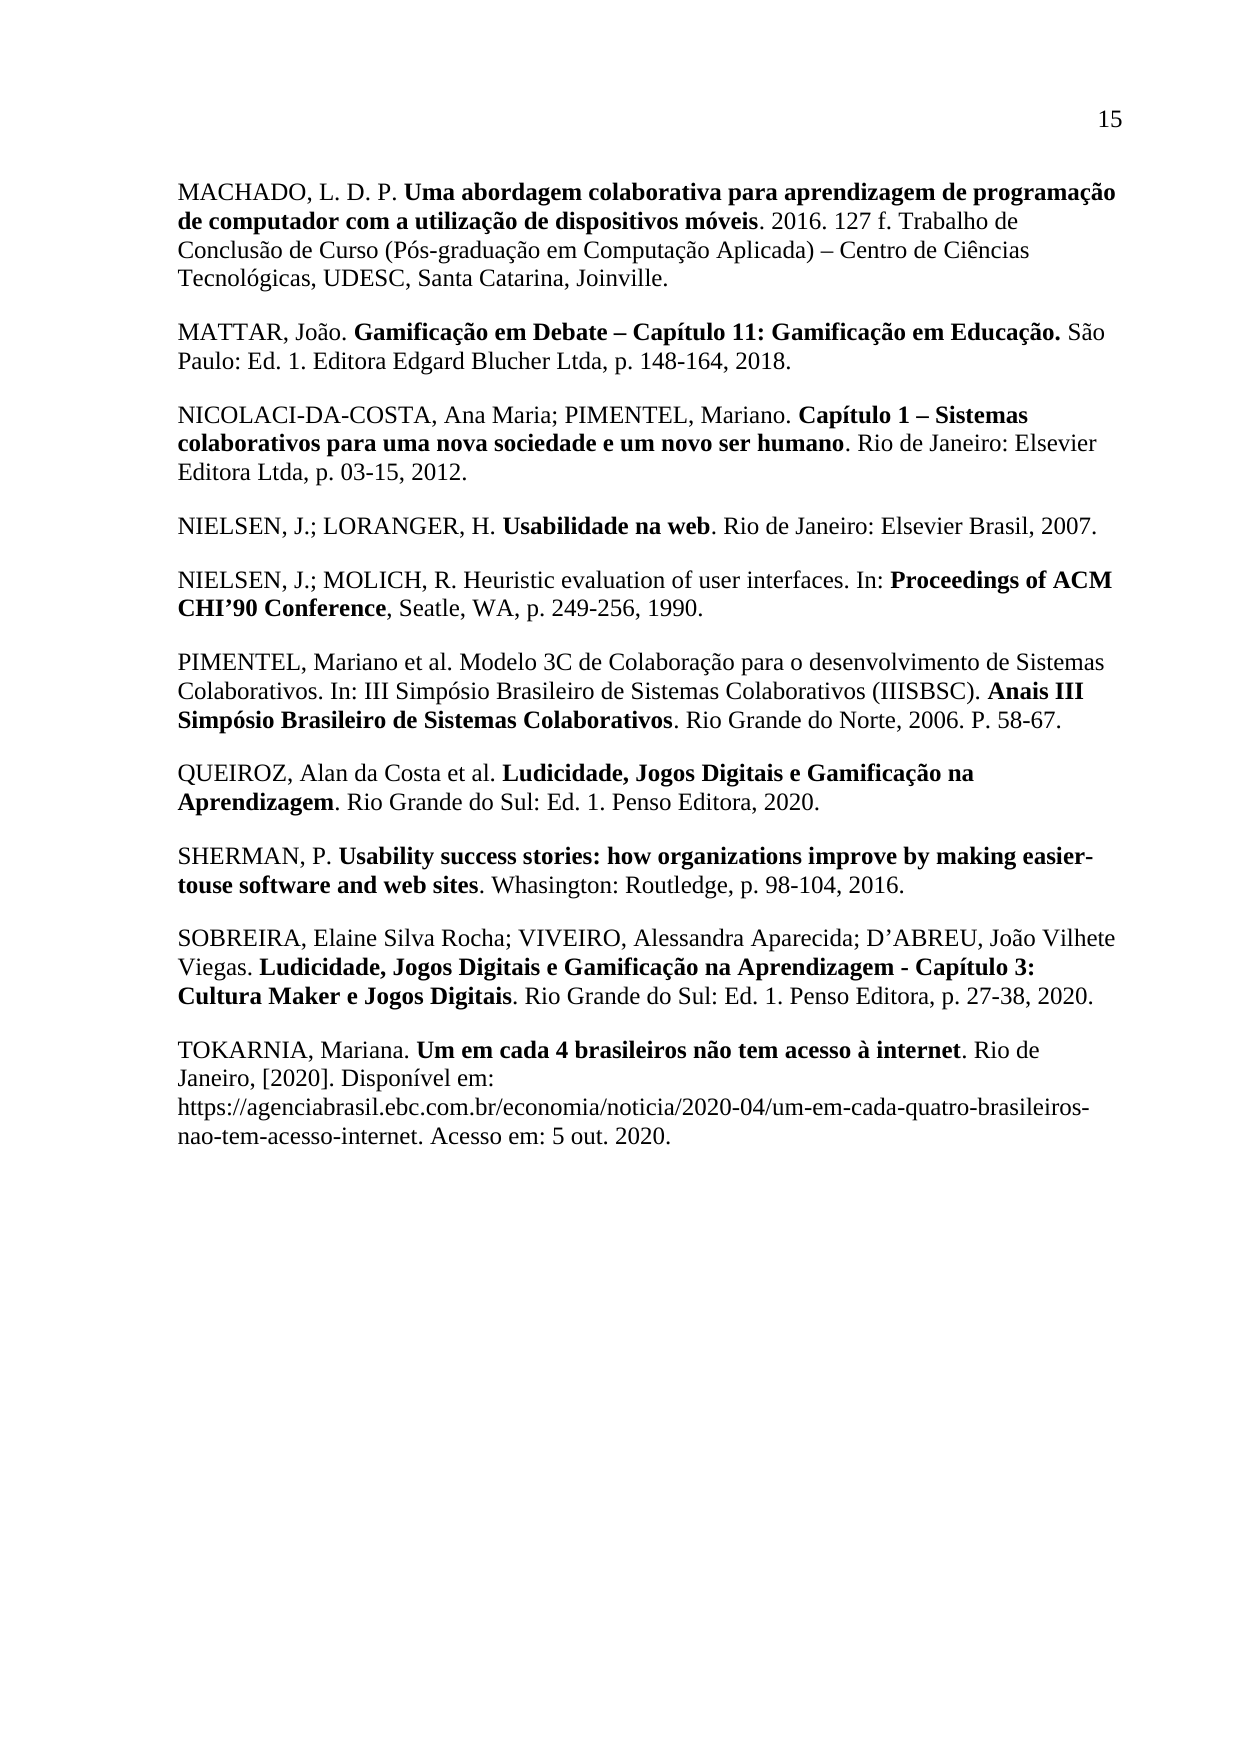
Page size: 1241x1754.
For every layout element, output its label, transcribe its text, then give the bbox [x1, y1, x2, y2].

text NIELSEN, J.; LORANGER, H. Usabilidade na web. Rio de Janeiro: Elsevier Brasil, 2007. [177, 511, 1122, 540]
text SHERMAN, P. Usability success stories: how organizations improve by making easier-touse software and web sites. Whasington: Routledge, p. 98-104, 2016. [177, 841, 1122, 898]
text NIELSEN, J.; MOLICH, R. Heuristic evaluation of user interfaces. In: Proceedings of ACM CHI’90 Conference, Seatle, WA, p. 249-256, 1990. [177, 565, 1122, 622]
text TOKARNIA, Mariana. Um em cada 4 brasileiros não tem acesso à internet. Rio de Janeiro, [2020]. Disponível em: https://agenciabrasil.ebc.com.br/economia/noticia/2020-04/um-em-cada-quatro-brasileiros-nao-tem-acesso-internet. Acesso em: 5 out. 2020. [177, 1035, 1122, 1150]
text NICOLACI-DA-COSTA, Ana Maria; PIMENTEL, Mariano. Capítulo 1 – Sistemas colaborativos para uma nova sociedade e um novo ser humano. Rio de Janeiro: Elsevier Editora Ltda, p. 03-15, 2012. [177, 400, 1122, 486]
text MACHADO, L. D. P. Uma abordagem colaborativa para aprendizagem de programação de computador com a utilização de dispositivos móveis. 2016. 127 f. Trabalho de Conclusão de Curso (Pós-graduação em Computação Aplicada) – Centro de Ciências Tecnológicas, UDESC, Santa Catarina, Joinville. [177, 177, 1122, 292]
text MATTAR, João. Gamificação em Debate – Capítulo 11: Gamificação em Educação. São Paulo: Ed. 1. Editora Edgard Blucher Ltda, p. 148-164, 2018. [177, 317, 1122, 375]
text QUEIROZ, Alan da Costa et al. Ludicidade, Jogos Digitais e Gamificação na Aprendizagem. Rio Grande do Sul: Ed. 1. Penso Editora, 2020. [177, 758, 1122, 816]
text PIMENTEL, Mariano et al. Modelo 3C de Colaboração para o desenvolvimento de Sistemas Colaborativos. In: III Simpósio Brasileiro de Sistemas Colaborativos (IIISBSC). Anais III Simpósio Brasileiro de Sistemas Colaborativos. Rio Grande do Norte, 2006. P. 58-67. [177, 647, 1122, 733]
text SOBREIRA, Elaine Silva Rocha; VIVEIRO, Alessandra Aparecida; D’ABREU, João Vilhete Viegas. Ludicidade, Jogos Digitais e Gamificação na Aprendizagem - Capítulo 3: Cultura Maker e Jogos Digitais. Rio Grande do Sul: Ed. 1. Penso Editora, p. 27-38, 2020. [177, 923, 1122, 1010]
